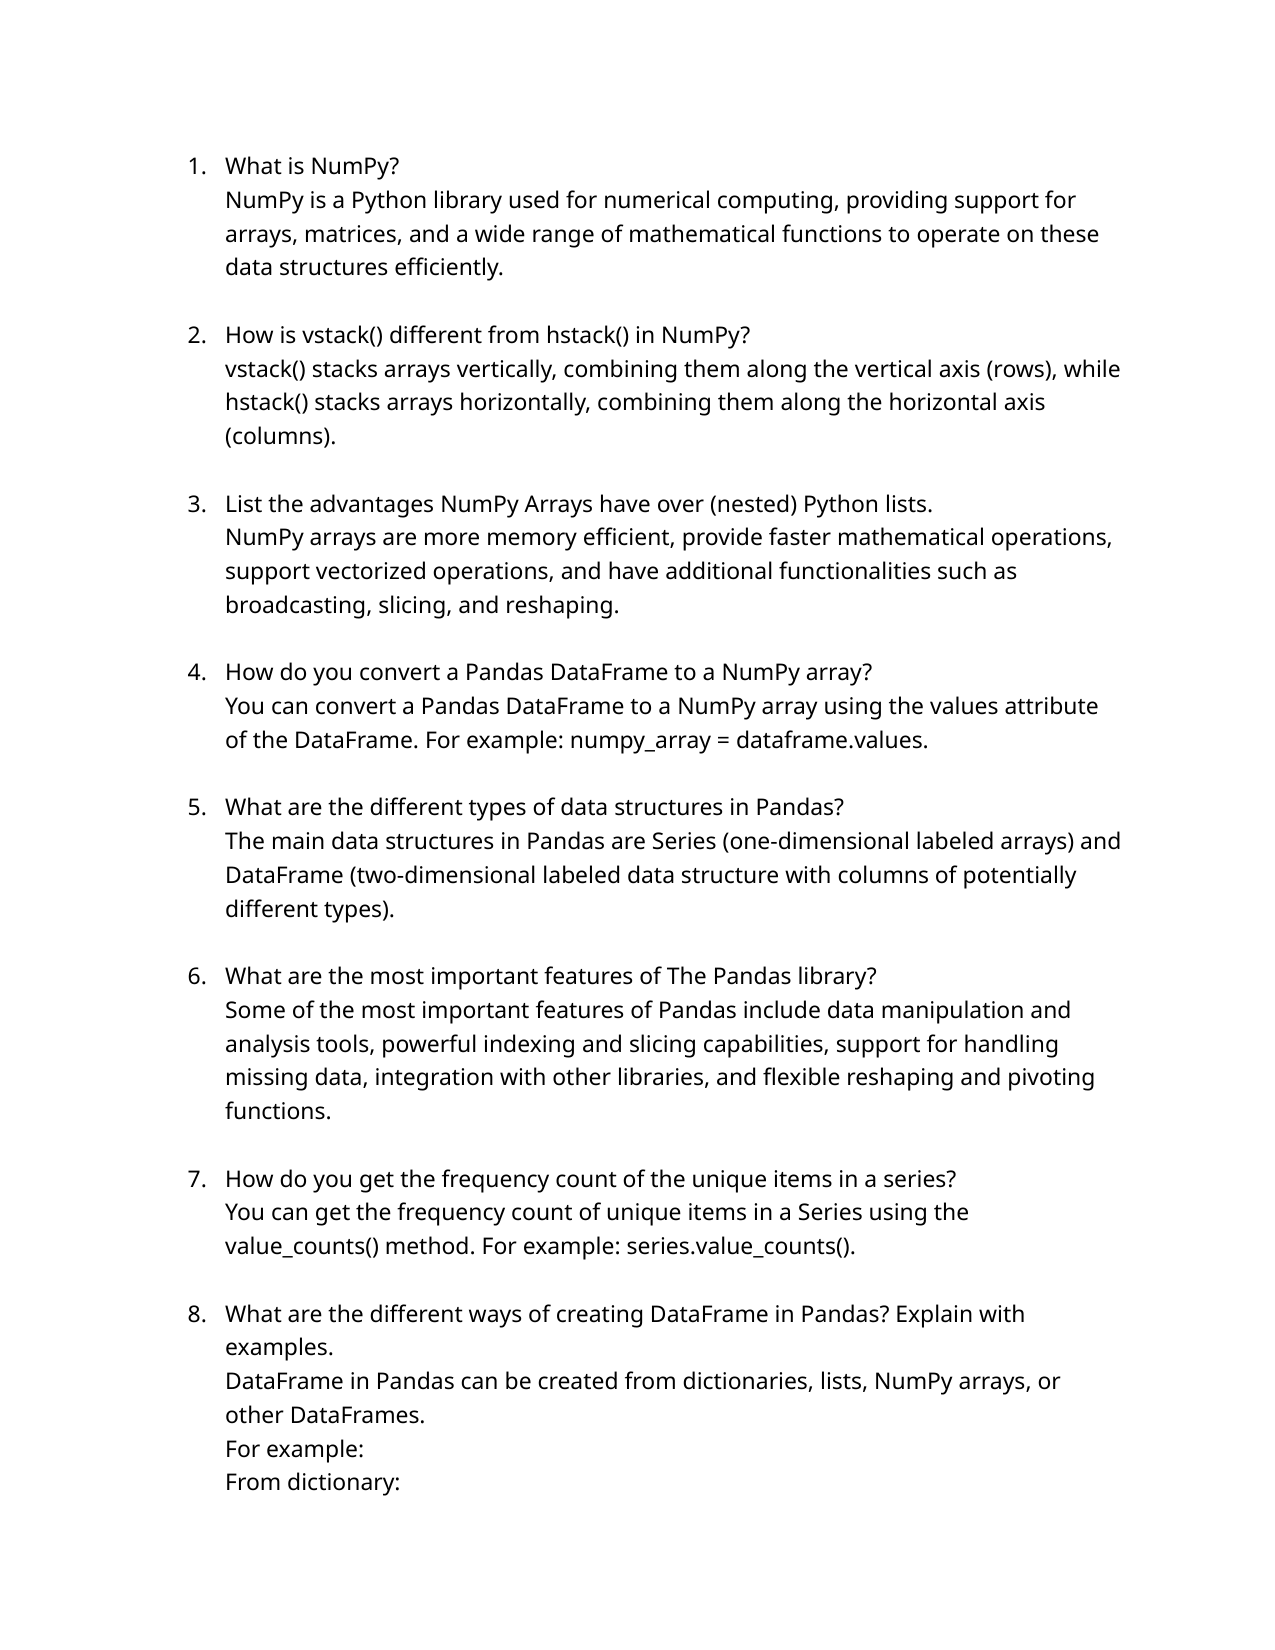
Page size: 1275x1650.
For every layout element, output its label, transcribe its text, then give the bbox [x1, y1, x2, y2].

list How do you get the frequency count of the unique items in a series? [187, 1162, 1125, 1194]
list How do you convert a Pandas DataFrame to a NumPy array? [187, 656, 1125, 687]
list NumPy is a Python library used for numerical computing, providing support for arrays, matrices, and a wide range of mathematical functions to operate on these data structures efficiently. [225, 184, 1125, 282]
list Some of the most important features of Pandas include data manipulation and analysis tools, powerful indexing and slicing capabilities, support for handling missing data, integration with other libraries, and flexible reshaping and pivoting functions. [225, 994, 1125, 1126]
list DataFrame in Pandas can be created from dictionaries, lists, NumPy arrays, or other DataFrames. [225, 1365, 1125, 1430]
list What are the different ways of creating DataFrame in Pandas? Explain with examples. [187, 1297, 1125, 1362]
list What are the most important features of The Pandas library? [187, 960, 1125, 991]
list The main data structures in Pandas are Series (one-dimensional labeled arrays) and DataFrame (two-dimensional labeled data structure with columns of potentially different types). [225, 825, 1125, 924]
list vstack() stacks arrays vertically, combining them along the vertical axis (rows), while hstack() stacks arrays horizontally, combining them along the horizontal axis (columns). [225, 352, 1125, 451]
list From dictionary: [225, 1466, 1125, 1497]
list You can get the frequency count of unique items in a Series using the value_counts() method. For example: series.value_counts(). [225, 1196, 1125, 1261]
list What are the different types of data structures in Pandas? [187, 791, 1125, 822]
list List the advantages NumPy Arrays have over (nested) Python lists. [187, 487, 1125, 519]
list You can convert a Pandas DataFrame to a NumPy array using the values attribute of the DataFrame. For example: numpy_array = dataframe.values. [225, 690, 1125, 755]
list For example: [225, 1432, 1125, 1464]
list What is NumPy? [187, 150, 1125, 181]
list NumPy arrays are more memory efficient, provide faster mathematical operations, support vectorized operations, and have additional functionalities such as broadcasting, slicing, and reshaping. [225, 521, 1125, 620]
list How is vstack() different from hstack() in NumPy? [187, 319, 1125, 350]
